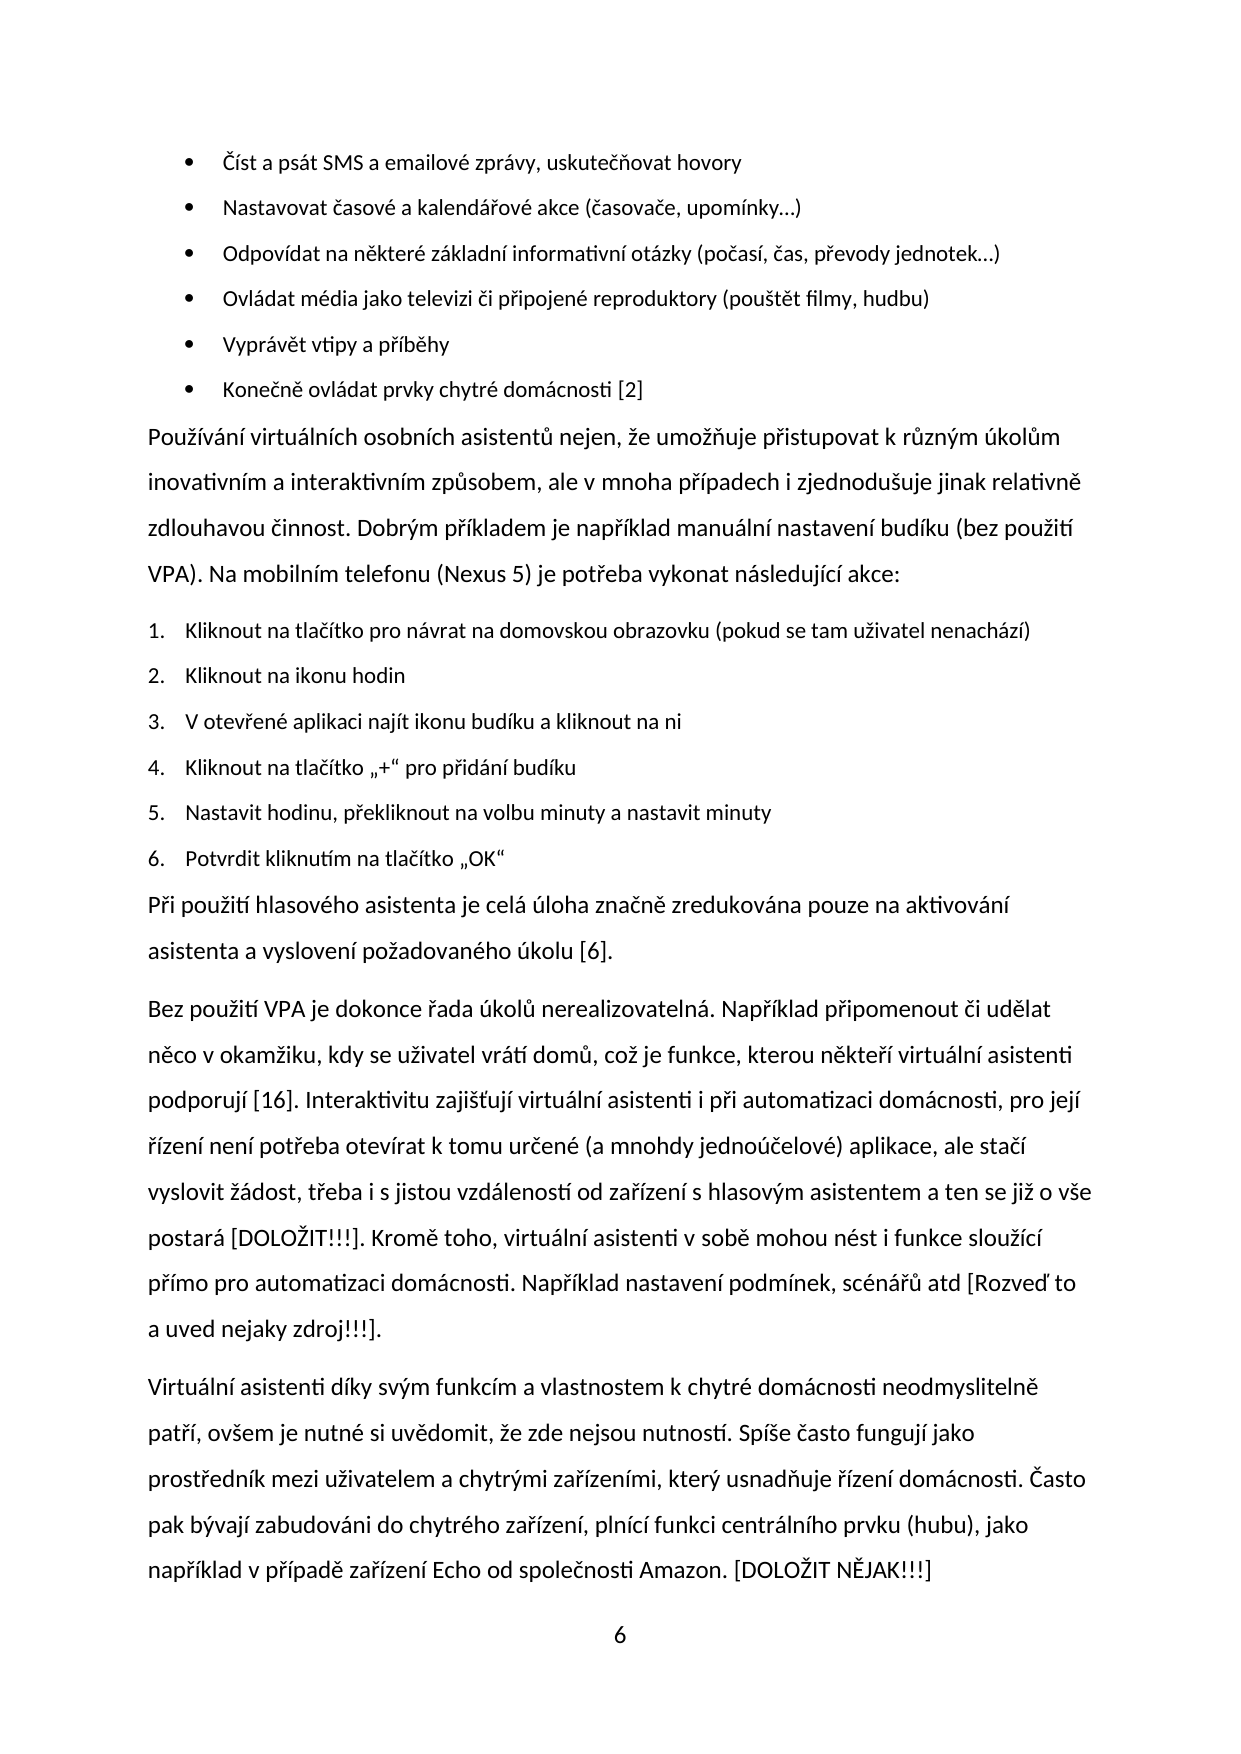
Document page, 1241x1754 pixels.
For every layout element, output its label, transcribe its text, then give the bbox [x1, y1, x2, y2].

text Při použití hlasového asistenta je celá úloha značně zredukována pouze na aktivování asistenta a vyslovení požadovaného úkolu [6]. [148, 889, 1093, 966]
list Kliknout na tlačítko „+“ pro přidání budíku [148, 753, 1093, 781]
list Potvrdit kliknutím na tlačítko „OK“ [148, 844, 1093, 872]
text Virtuální asistenti díky svým funkcím a vlastnostem k chytré domácnosti neodmyslitelně patří, ovšem je nutné si uvědomit, že zde nejsou nutností. Spíše často fungují jako prostředník mezi uživatelem a chytrými zařízeními, který usnadňuje řízení domácnosti. Často pak bývají zabudováni do chytrého zařízení, plnící funkci centrálního prvku (hubu), jako například v případě zařízení Echo od společnosti Amazon. [DOLOŽIT NĚJAK!!!] [148, 1372, 1093, 1585]
list Vyprávět vtipy a příběhy [185, 330, 1093, 358]
list Číst a psát SMS a emailové zprávy, uskutečňovat hovory [185, 148, 1093, 176]
text Používání virtuálních osobních asistentů nejen, že umožňuje přistupovat k různým úkolům inovativním a interaktivním způsobem, ale v mnoha případech i zjednodušuje jinak relativně zdlouhavou činnost. Dobrým příkladem je například manuální nastavení budíku (bez použití VPA). Na mobilním telefonu (Nexus 5) je potřeba vykonat následující akce: [148, 421, 1093, 588]
list Konečně ovládat prvky chytré domácnosti [2] [185, 375, 1093, 403]
list Ovládat média jako televizi či připojené reproduktory (pouštět filmy, hudbu) [185, 284, 1093, 312]
list Odpovídat na některé základní informativní otázky (počasí, čas, převody jednotek…) [185, 239, 1093, 267]
list Nastavit hodinu, překliknout na volbu minuty a nastavit minuty [148, 798, 1093, 826]
list Kliknout na ikonu hodin [148, 662, 1093, 690]
text Bez použití VPA je dokonce řada úkolů nerealizovatelná. Například připomenout či udělat něco v okamžiku, kdy se uživatel vrátí domů, což je funkce, kterou někteří virtuální asistenti podporují [16]. Interaktivitu zajišťují virtuální asistenti i při automatizaci domácnosti, pro její řízení není potřeba otevírat k tomu určené (a mnohdy jednoúčelové) aplikace, ale stačí vyslovit žádost, třeba i s jistou vzdáleností od zařízení s hlasovým asistentem a ten se již o vše postará [DOLOŽIT!!!]. Kromě toho, virtuální asistenti v sobě mohou nést i funkce sloužící přímo pro automatizaci domácnosti. Například nastavení podmínek, scénářů atd [Rozveď to a uved nejaky zdroj!!!]. [148, 993, 1093, 1344]
list Nastavovat časové a kalendářové akce (časovače, upomínky…) [185, 193, 1093, 221]
list Kliknout na tlačítko pro návrat na domovskou obrazovku (pokud se tam uživatel nenachází) [148, 616, 1093, 644]
list V otevřené aplikaci najít ikonu budíku a kliknout na ni [148, 707, 1093, 735]
